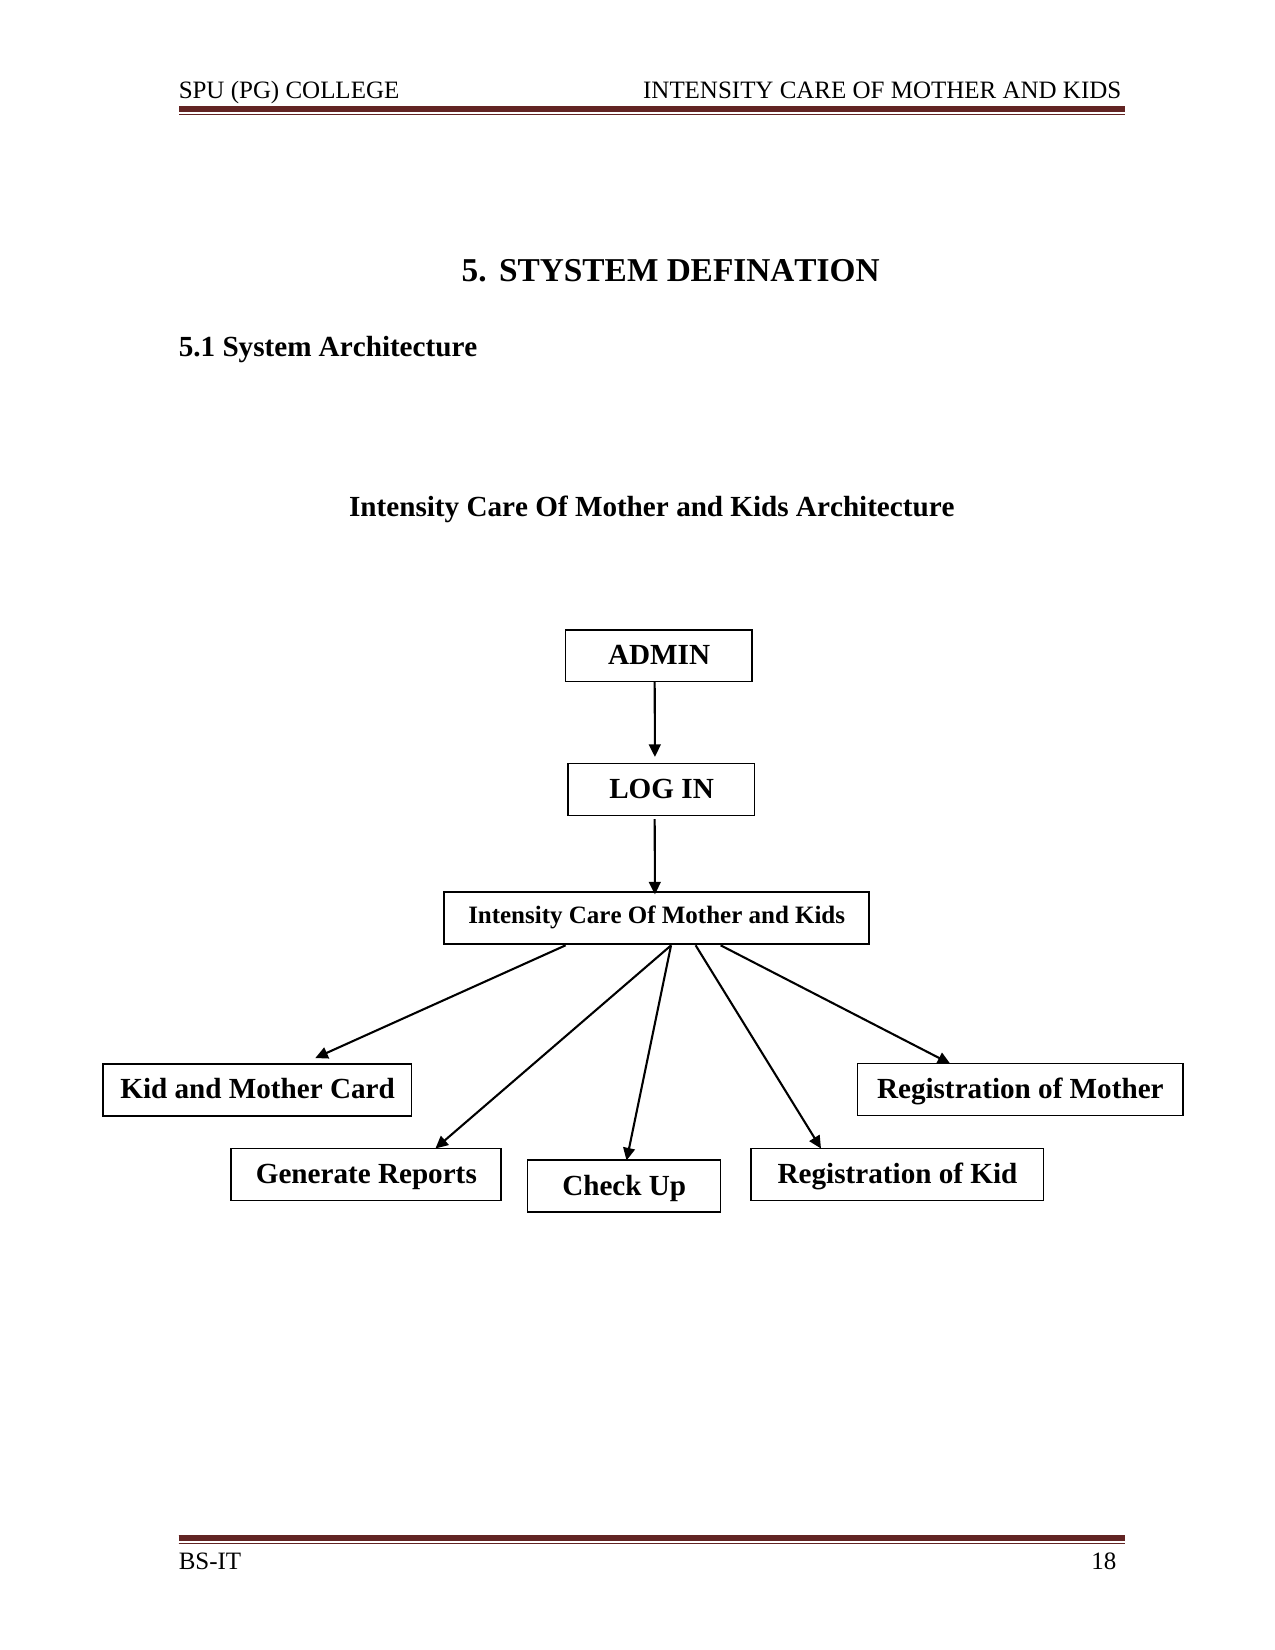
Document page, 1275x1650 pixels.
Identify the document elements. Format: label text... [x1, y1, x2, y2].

text 5.1 System Architecture [178, 329, 1125, 362]
text Intensity Care Of Mother and Kids Architecture [178, 489, 1125, 523]
list STYSTEM DEFINATION [216, 251, 1125, 289]
